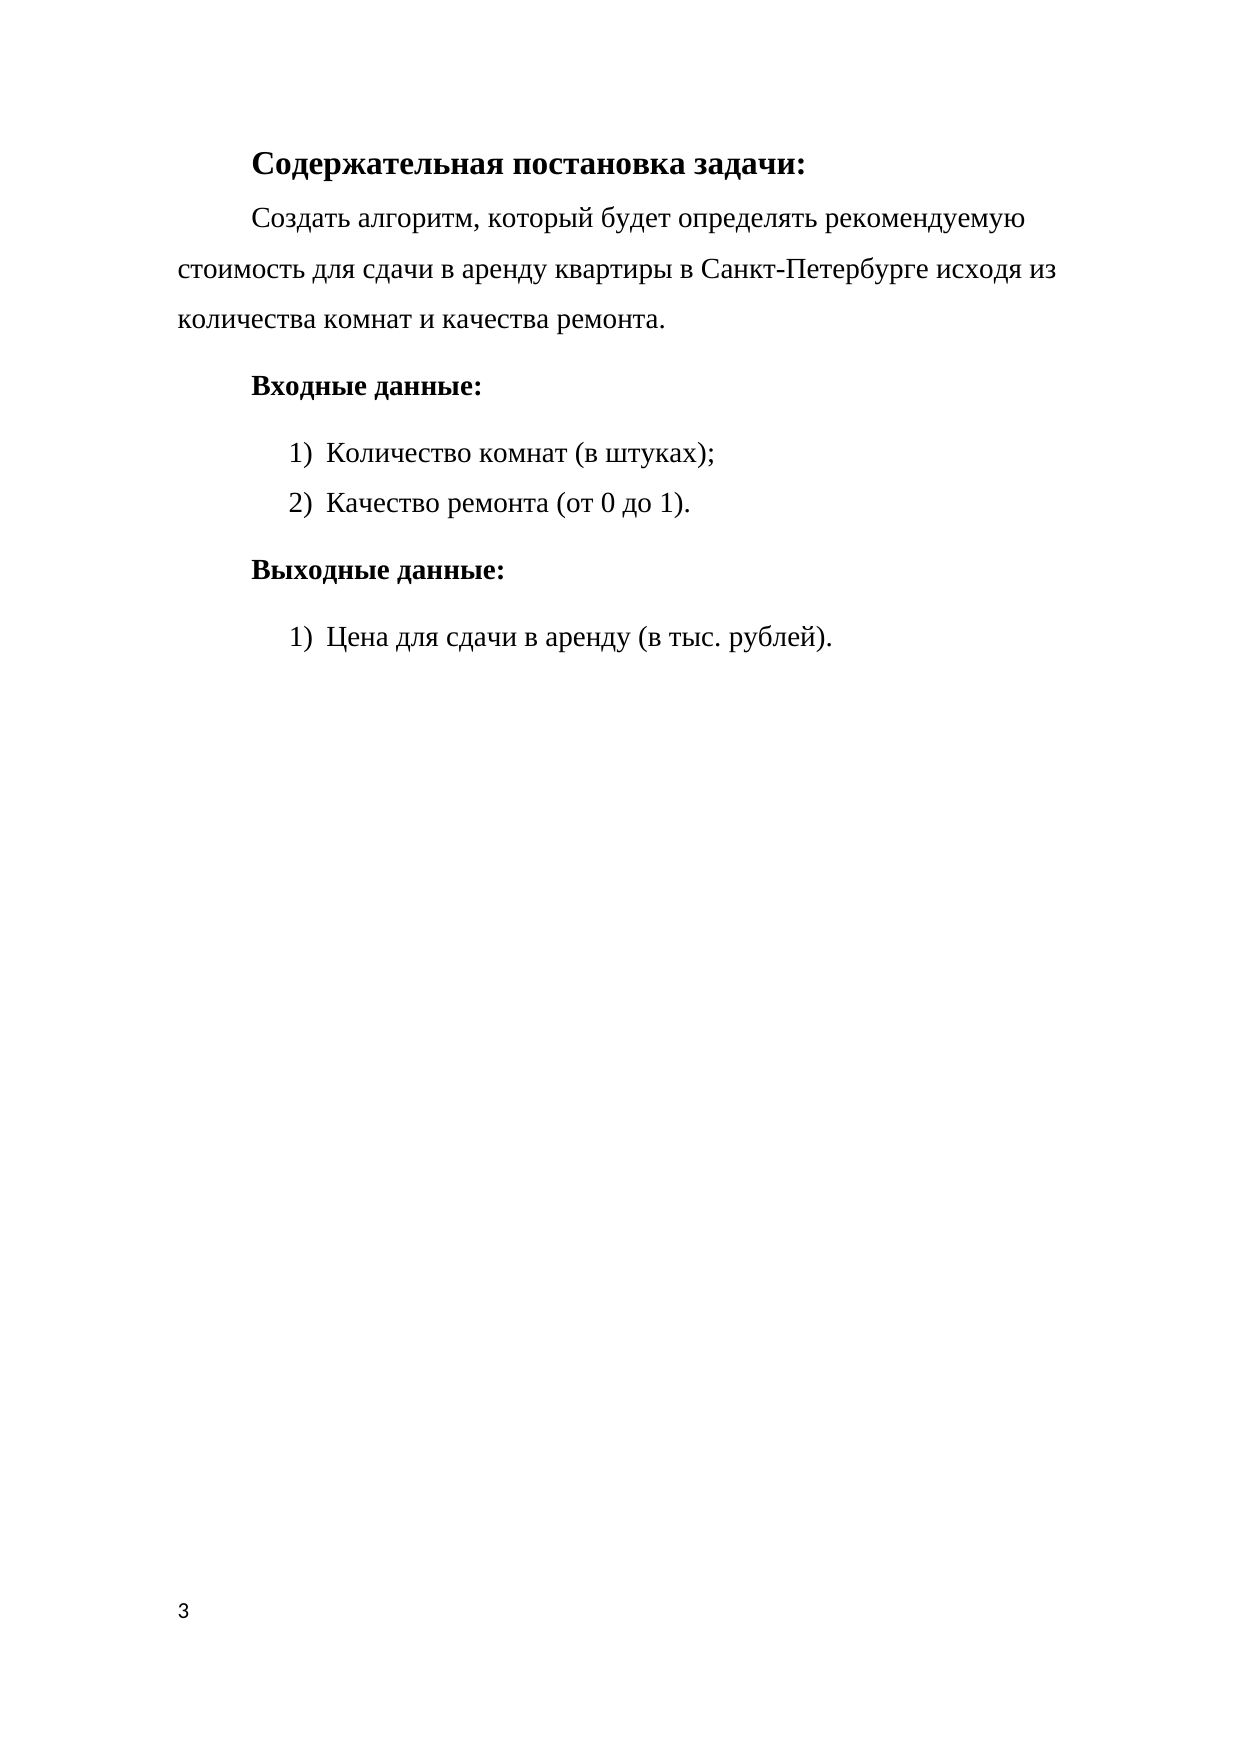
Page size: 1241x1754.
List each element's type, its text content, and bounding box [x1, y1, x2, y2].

list Качество ремонта (от 0 до 1). [288, 486, 1152, 519]
list Количество комнат (в штуках); [288, 435, 1152, 469]
text Выходные данные: [251, 552, 1152, 586]
list Цена для сдачи в аренду (в тыс. рублей). [288, 619, 1152, 653]
text Создать алгоритм, который будет определять рекомендуемую стоимость для сдачи в аренду квартиры в Санкт-Петербурге исходя из количества комнат и качества ремонта. [177, 201, 1152, 335]
subtitle Содержательная постановка задачи: [177, 143, 1152, 181]
text Входные данные: [177, 368, 1152, 402]
